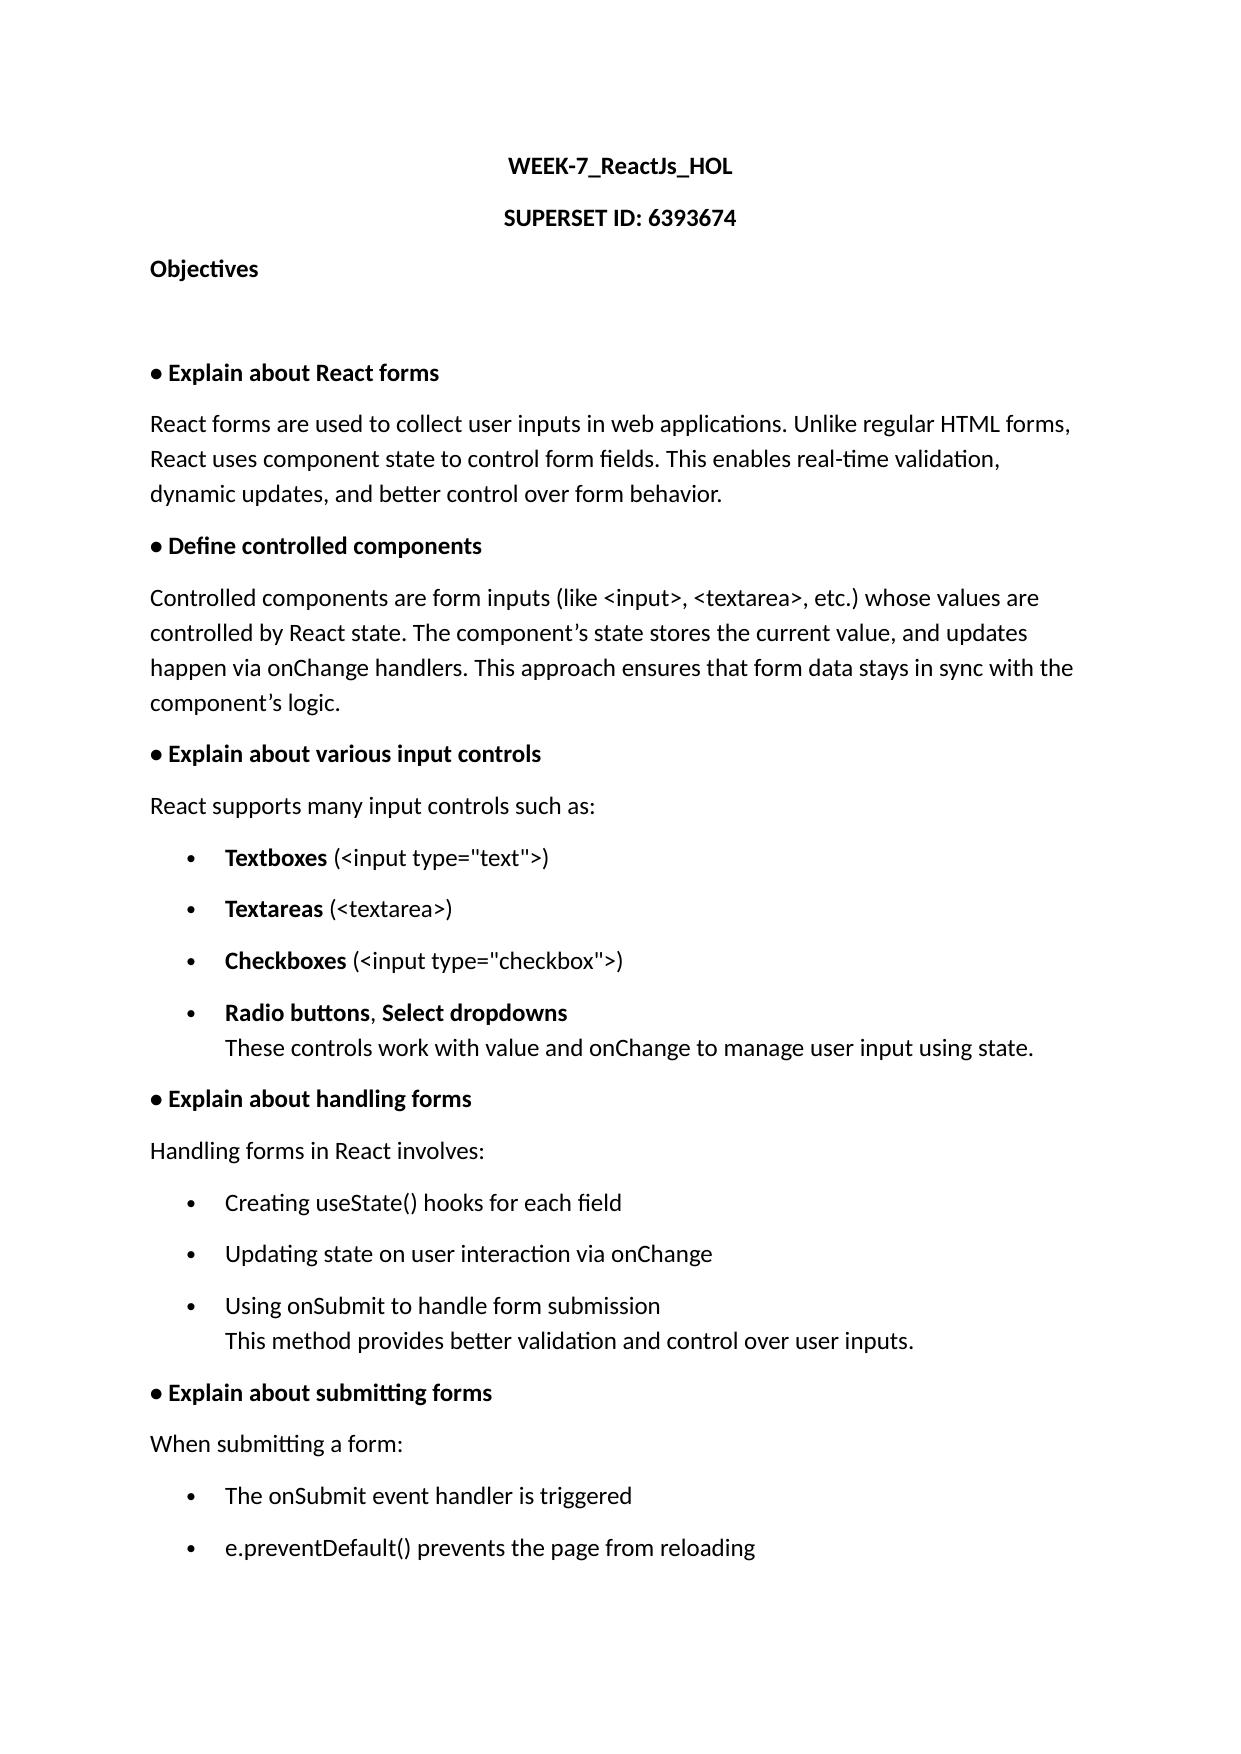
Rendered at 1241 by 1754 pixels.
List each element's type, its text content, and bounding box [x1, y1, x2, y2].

text Controlled components are form inputs (like <input>, <textarea>, etc.) whose values are controlled by React state. The component’s state stores the current value, and updates happen via onChange handlers. This approach ensures that form data stays in sync with the component’s logic. [150, 582, 1090, 717]
text • Explain about React forms [150, 357, 1090, 387]
text React supports many input controls such as: [150, 790, 1090, 821]
list The onSubmit event handler is triggered [187, 1480, 1090, 1511]
list Textboxes (<input type="text">) [187, 842, 1090, 872]
text When submitting a form: [150, 1428, 1090, 1459]
text Objectives [150, 253, 1090, 284]
list Creating useState() hooks for each field [187, 1187, 1090, 1217]
list Radio buttons, Select dropdowns These controls work with value and onChange to manage user input using state. [187, 997, 1090, 1062]
text • Define controlled components [150, 530, 1090, 561]
list Using onSubmit to handle form submission This method provides better validation and control over user inputs. [187, 1290, 1090, 1356]
text • Explain about submitting forms [150, 1377, 1090, 1407]
list e.preventDefault() prevents the page from reloading [187, 1532, 1090, 1562]
text • Explain about various input controls [150, 738, 1090, 769]
text Handling forms in React involves: [150, 1135, 1090, 1166]
text SUPERSET ID: 6393674 [150, 202, 1090, 232]
text WEEK-7_ReactJs_HOL [150, 150, 1090, 181]
text React forms are used to collect user inputs in web applications. Unlike regular HTML forms, React uses component state to control form fields. This enables real-time validation, dynamic updates, and better control over form behavior. [150, 408, 1090, 509]
list Updating state on user interaction via onChange [187, 1238, 1090, 1269]
list Textareas (<textarea>) [187, 893, 1090, 924]
list Checkboxes (<input type="checkbox">) [187, 945, 1090, 976]
text • Explain about handling forms [150, 1083, 1090, 1114]
